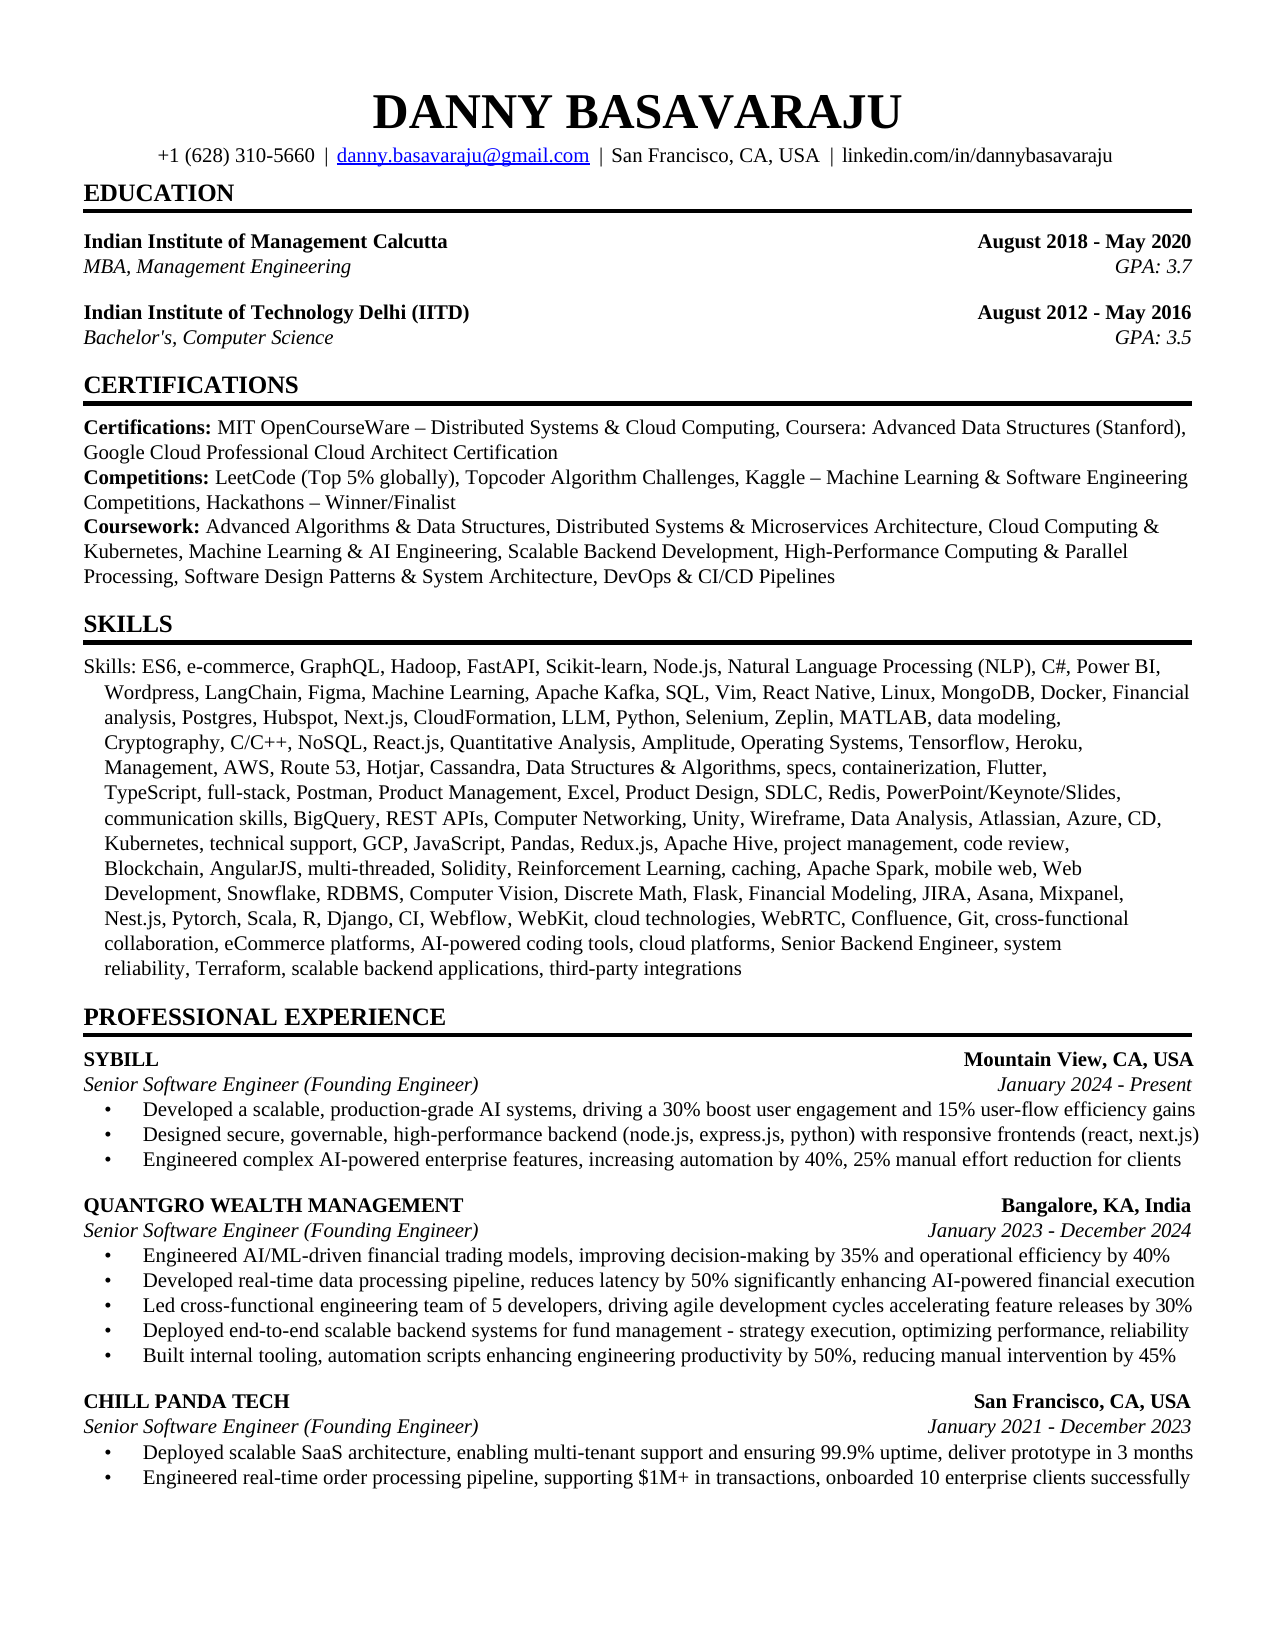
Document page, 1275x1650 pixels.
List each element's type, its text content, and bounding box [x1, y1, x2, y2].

text communication skills, BigQuery, REST APIs, Computer Networking, Unity, Wireframe, Data Analysis, Atlassian, Azure, CD, [104, 805, 1200, 829]
text +1 (628) 310-5660 | danny.basavaraju@gmail.com | San Francisco, CA, USA | linkedin.com/in/dannybasavaraju [75, 143, 1195, 167]
text Senior Software Engineer (Founding Engineer) January 2023 - December 2024 [83, 1218, 1200, 1242]
text TypeScript, full-stack, Postman, Product Management, Excel, Product Design, SDLC, Redis, PowerPoint/Keynote/Slides, [104, 780, 1200, 804]
title DANNY BASAVARAJU [80, 82, 1195, 139]
list Deployed scalable SaaS architecture, enabling multi-tenant support and ensuring 99.9% uptime, deliver prototype in 3 months [104, 1439, 1200, 1464]
text Management, AWS, Route 53, Hotjar, Cassandra, Data Structures & Algorithms, specs, containerization, Flutter, [104, 755, 1200, 779]
list Led cross-functional engineering team of 5 developers, driving agile development cycles accelerating feature releases by 30% [104, 1293, 1200, 1317]
text analysis, Postgres, Hubspot, Next.js, CloudFormation, LLM, Python, Selenium, Zeplin, MATLAB, data modeling, [104, 705, 1200, 729]
text Coursework: Advanced Algorithms & Data Structures, Distributed Systems & Microservices Architecture, Cloud Computing & Kubernetes, Machine Learning & AI Engineering, Scalable Backend Development, High-Performance Computing & Parallel Processing, Software Design Patterns & System Architecture, DevOps & CI/CD Pipelines [83, 514, 1197, 588]
text Blockchain, AngularJS, multi-threaded, Solidity, Reinforcement Learning, caching, Apache Spark, mobile web, Web [104, 856, 1200, 880]
text Certifications: MIT OpenCourseWare – Distributed Systems & Cloud Computing, Coursera: Advanced Data Structures (Stanford), Google Cloud Professional Cloud Architect Certification [83, 415, 1200, 464]
text Nest.js, Pytorch, Scala, R, Django, CI, Webflow, WebKit, cloud technologies, WebRTC, Confluence, Git, cross-functional [104, 906, 1200, 930]
text Development, Snowflake, RDBMS, Computer Vision, Discrete Math, Flask, Financial Modeling, JIRA, Asana, Mixpanel, [104, 881, 1200, 905]
list Engineered complex AI-powered enterprise features, increasing automation by 40%, 25% manual effort reduction for clients [104, 1147, 1200, 1171]
subtitle Indian Institute of Management Calcutta August 2018 - May 2020 [75, 229, 1200, 253]
subtitle SYBILL Mountain View, CA, USA [83, 1046, 1200, 1071]
list Deployed end-to-end scalable backend systems for fund management - strategy execution, optimizing performance, reliability [104, 1318, 1200, 1342]
text Kubernetes, technical support, GCP, JavaScript, Pandas, Redux.js, Apache Hive, project management, code review, [104, 831, 1200, 854]
list Engineered real-time order processing pipeline, supporting $1M+ in transactions, onboarded 10 enterprise clients successfully [104, 1465, 1200, 1489]
subtitle CERTIFICATIONS [83, 371, 1200, 399]
text Competitions: LeetCode (Top 5% globally), Topcoder Algorithm Challenges, Kaggle – Machine Learning & Software Engineering Competitions, Hackathons – Winner/Finalist [83, 465, 1200, 514]
subtitle SKILLS [83, 609, 1200, 638]
text collaboration, eCommerce platforms, AI-powered coding tools, cloud platforms, Senior Backend Engineer, system [104, 931, 1200, 955]
subtitle PROFESSIONAL EXPERIENCE [83, 1002, 1200, 1031]
text reliability, Terraform, scalable backend applications, third-party integrations [104, 956, 1200, 980]
list Developed real-time data processing pipeline, reduces latency by 50% significantly enhancing AI-powered financial execution [104, 1268, 1200, 1292]
text Cryptography, C/C++, NoSQL, React.js, Quantitative Analysis, Amplitude, Operating Systems, Tensorflow, Heroku, [104, 730, 1200, 754]
subtitle EDUCATION [83, 178, 1200, 207]
subtitle QUANTGRO WEALTH MANAGEMENT Bangalore, KA, India [83, 1193, 1200, 1217]
text MBA, Management Engineering GPA: 3.7 [75, 254, 1200, 278]
list Developed a scalable, production-grade AI systems, driving a 30% boost user engagement and 15% user-flow efficiency gains [104, 1097, 1200, 1121]
list Designed secure, governable, high-performance backend (node.js, express.js, python) with responsive frontends (react, next.js) [104, 1122, 1200, 1146]
text Wordpress, LangChain, Figma, Machine Learning, Apache Kafka, SQL, Vim, React Native, Linux, MongoDB, Docker, Financial [104, 680, 1200, 704]
text Skills: ES6, e-commerce, GraphQL, Hadoop, FastAPI, Scikit-learn, Node.js, Natural Language Processing (NLP), C#, Power BI, [83, 654, 1200, 678]
text Senior Software Engineer (Founding Engineer) January 2021 - December 2023 [83, 1414, 1200, 1438]
list Built internal tooling, automation scripts enhancing engineering productivity by 50%, reducing manual intervention by 45% [104, 1343, 1200, 1367]
subtitle CHILL PANDA TECH San Francisco, CA, USA [83, 1389, 1200, 1413]
text Senior Software Engineer (Founding Engineer) January 2024 - Present [83, 1072, 1200, 1096]
text Bachelor's, Computer Science GPA: 3.5 [75, 325, 1200, 349]
list Engineered AI/ML-driven financial trading models, improving decision-making by 35% and operational efficiency by 40% [104, 1243, 1200, 1267]
subtitle Indian Institute of Technology Delhi (IITD) August 2012 - May 2016 [75, 300, 1200, 324]
